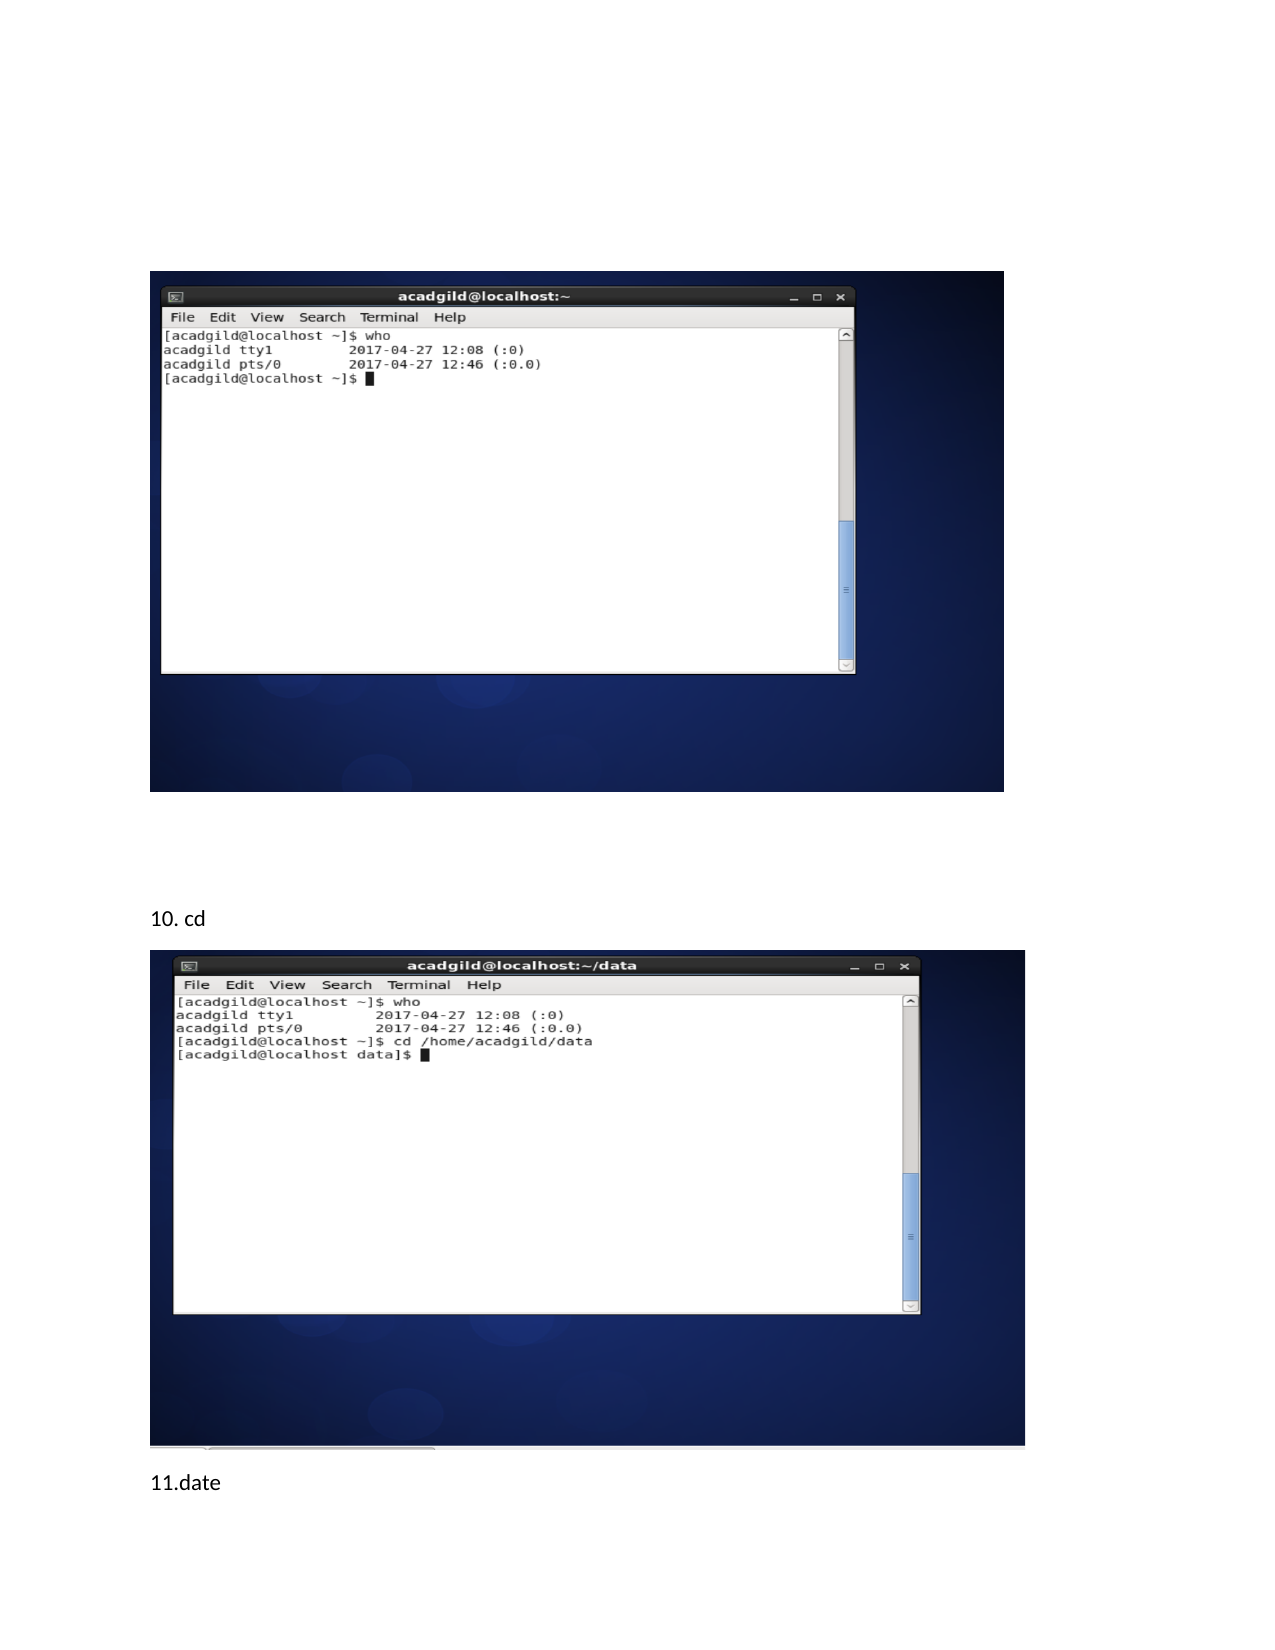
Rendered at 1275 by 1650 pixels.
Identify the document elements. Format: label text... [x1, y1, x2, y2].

text 10. cd [150, 904, 1125, 932]
picture [150, 271, 1004, 792]
text 11.date [150, 1468, 1125, 1496]
picture [150, 950, 1025, 1450]
